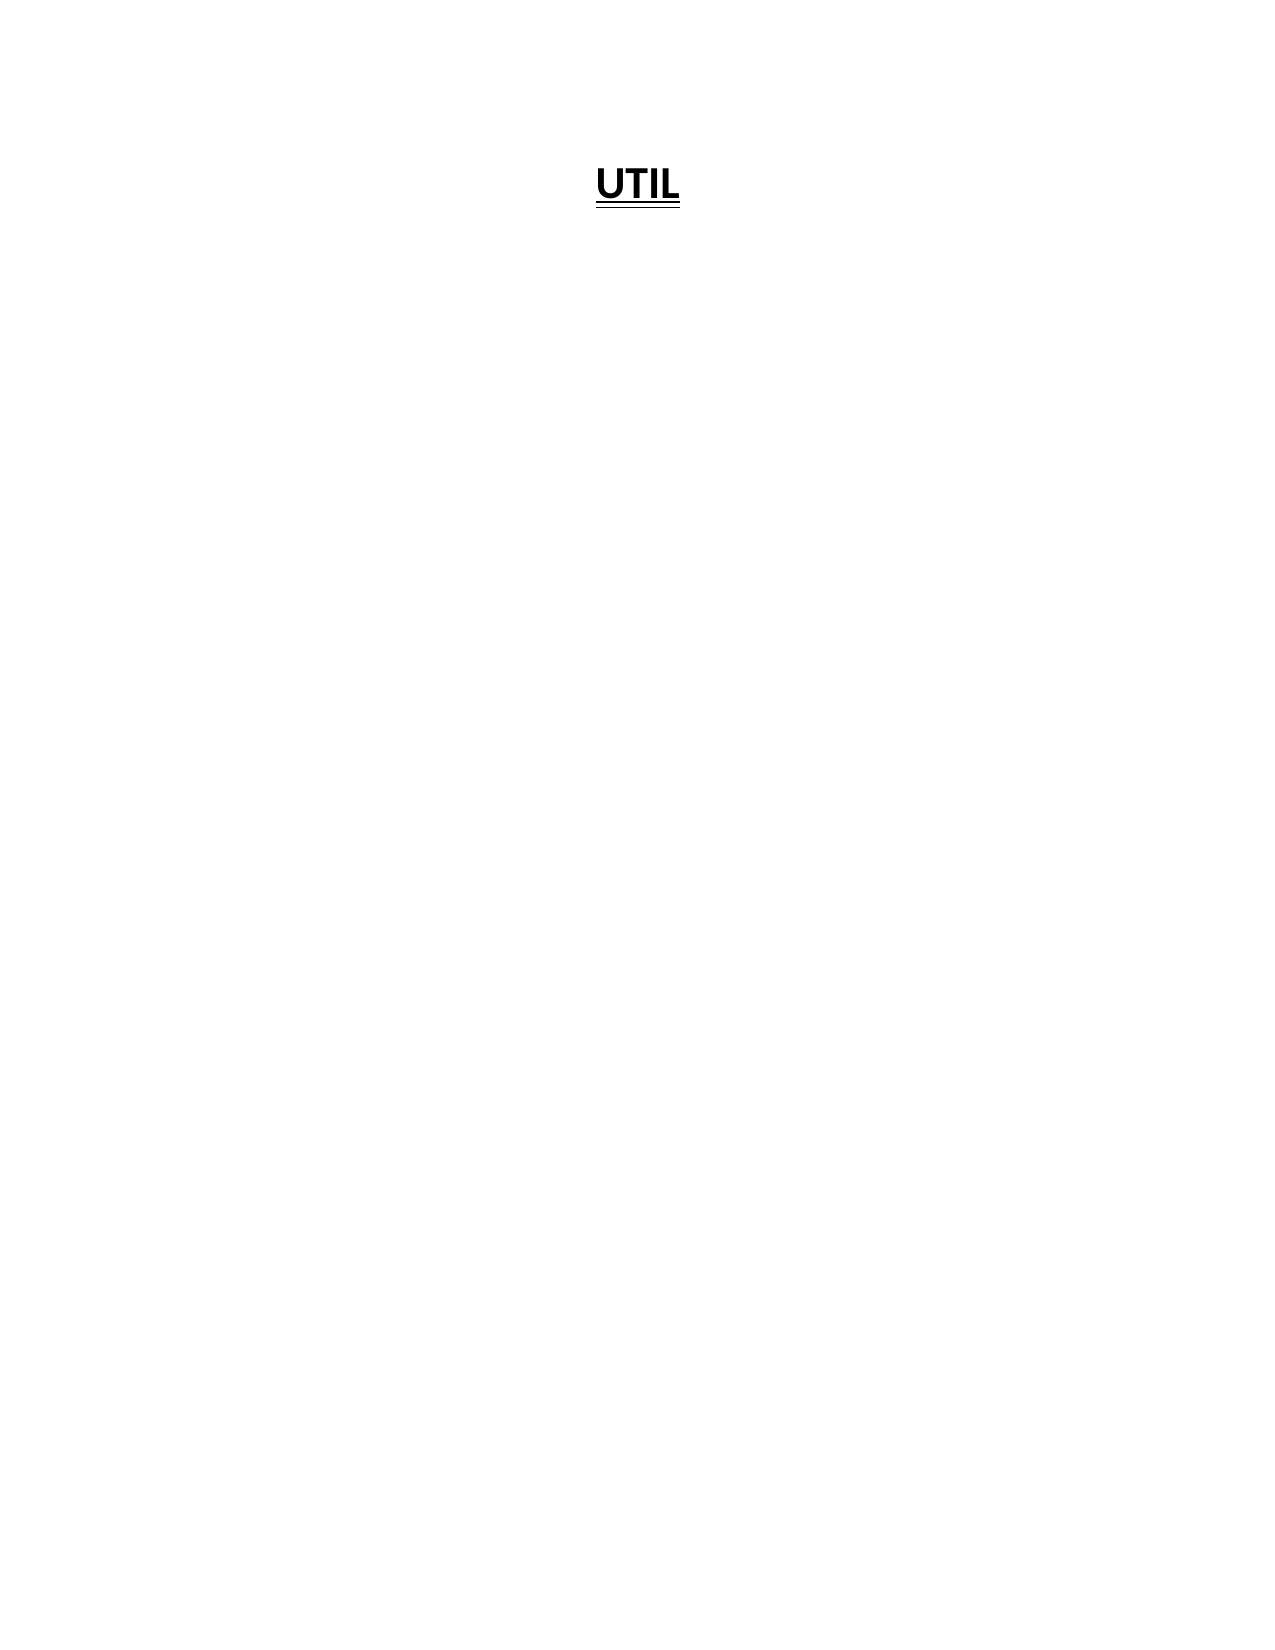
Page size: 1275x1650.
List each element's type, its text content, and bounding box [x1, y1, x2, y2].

subtitle UTIL [187, 154, 1087, 210]
